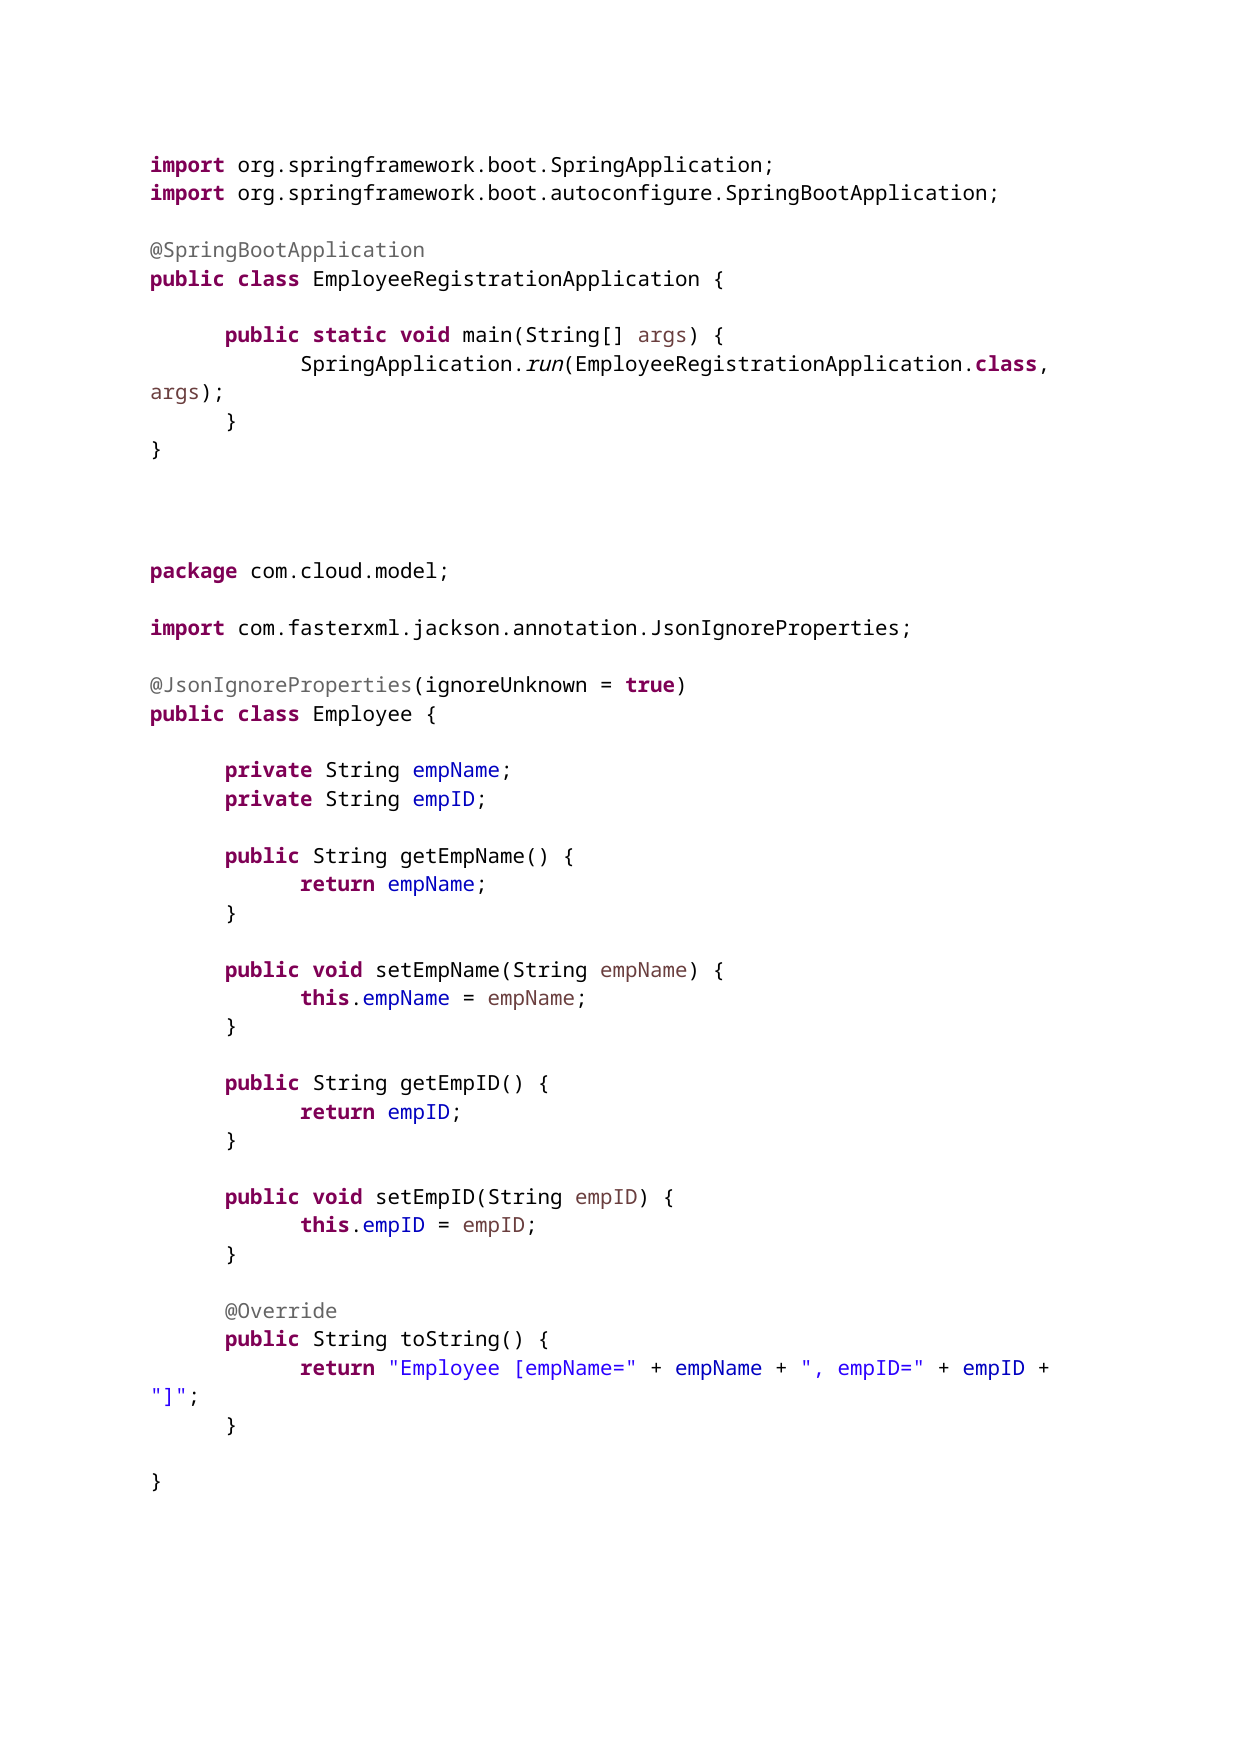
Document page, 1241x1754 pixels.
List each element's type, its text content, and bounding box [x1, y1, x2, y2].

text return empID; [150, 1097, 1090, 1125]
text private String empName; [150, 756, 1090, 784]
text import org.springframework.boot.SpringApplication; [150, 150, 1090, 178]
text public static void main(String[] args) { [150, 321, 1090, 349]
text public String getEmpID() { [150, 1068, 1090, 1097]
text public String toString() { [150, 1324, 1090, 1353]
text package com.cloud.model; [150, 557, 1090, 585]
text public class EmployeeRegistrationApplication { [150, 264, 1090, 292]
text } [150, 1239, 1090, 1267]
text } [150, 1125, 1090, 1154]
text return empName; [150, 869, 1090, 898]
text @SpringBootApplication [150, 235, 1090, 264]
text } [150, 1410, 1090, 1438]
text this.empID = empID; [150, 1211, 1090, 1239]
text import com.fasterxml.jackson.annotation.JsonIgnoreProperties; [150, 613, 1090, 642]
text } [150, 434, 1090, 463]
text @Override [150, 1296, 1090, 1324]
text import org.springframework.boot.autoconfigure.SpringBootApplication; [150, 178, 1090, 207]
text SpringApplication.run(EmployeeRegistrationApplication.class, args); [150, 349, 1090, 406]
text public void setEmpID(String empID) { [150, 1182, 1090, 1211]
text private String empID; [150, 784, 1090, 812]
text @JsonIgnoreProperties(ignoreUnknown = true) [150, 670, 1090, 699]
text this.empName = empName; [150, 983, 1090, 1012]
text public class Employee { [150, 699, 1090, 727]
text } [150, 898, 1090, 926]
text public String getEmpName() { [150, 841, 1090, 869]
text } [150, 406, 1090, 434]
text } [150, 1467, 1090, 1495]
text return "Employee [empName=" + empName + ", empID=" + empID + "]"; [150, 1353, 1090, 1410]
text } [150, 1012, 1090, 1040]
text public void setEmpName(String empName) { [150, 955, 1090, 983]
